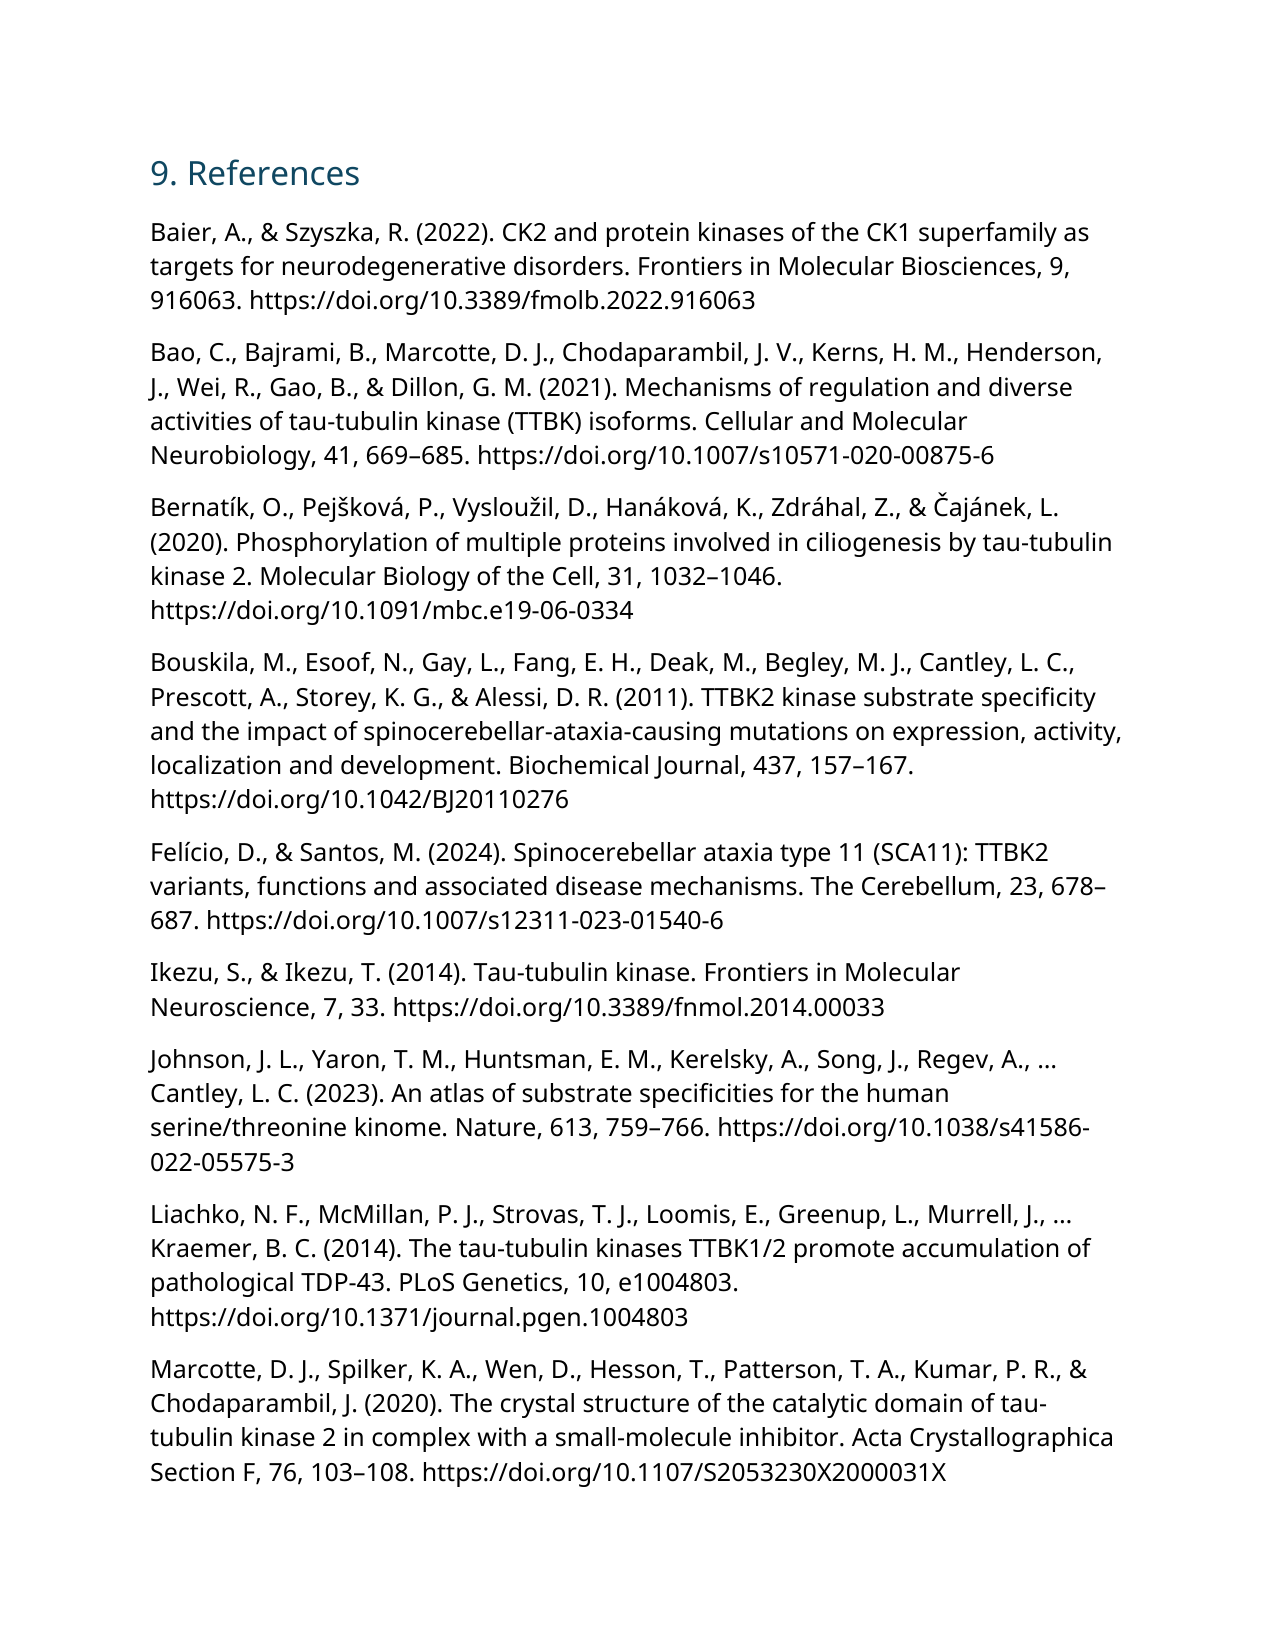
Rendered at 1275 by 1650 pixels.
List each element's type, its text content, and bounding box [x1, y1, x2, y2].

text Bouskila, M., Esoof, N., Gay, L., Fang, E. H., Deak, M., Begley, M. J., Cantley, L. C., Prescott, A., Storey, K. G., & Alessi, D. R. (2011). TTBK2 kinase substrate specificity and the impact of spinocerebellar-ataxia-causing mutations on expression, activity, localization and development. Biochemical Journal, 437, 157–167. https://doi.org/10.1042/BJ20110276 [150, 645, 1125, 815]
text Bernatík, O., Pejšková, P., Vysloužil, D., Hanáková, K., Zdráhal, Z., & Čajánek, L. (2020). Phosphorylation of multiple proteins involved in ciliogenesis by tau-tubulin kinase 2. Molecular Biology of the Cell, 31, 1032–1046. https://doi.org/10.1091/mbc.e19-06-0334 [150, 490, 1125, 626]
text Baier, A., & Szyszka, R. (2022). CK2 and protein kinases of the CK1 superfamily as targets for neurodegenerative disorders. Frontiers in Molecular Biosciences, 9, 916063. https://doi.org/10.3389/fmolb.2022.916063 [150, 214, 1125, 316]
text Ikezu, S., & Ikezu, T. (2014). Tau-tubulin kinase. Frontiers in Molecular Neuroscience, 7, 33. https://doi.org/10.3389/fnmol.2014.00033 [150, 955, 1125, 1023]
text Bao, C., Bajrami, B., Marcotte, D. J., Chodaparambil, J. V., Kerns, H. M., Henderson, J., Wei, R., Gao, B., & Dillon, G. M. (2021). Mechanisms of regulation and diverse activities of tau-tubulin kinase (TTBK) isoforms. Cellular and Molecular Neurobiology, 41, 669–685. https://doi.org/10.1007/s10571-020-00875-6 [150, 335, 1125, 471]
text Liachko, N. F., McMillan, P. J., Strovas, T. J., Loomis, E., Greenup, L., Murrell, J., … Kraemer, B. C. (2014). The tau-tubulin kinases TTBK1/2 promote accumulation of pathological TDP-43. PLoS Genetics, 10, e1004803. https://doi.org/10.1371/journal.pgen.1004803 [150, 1197, 1125, 1333]
subtitle 9. References [150, 150, 1125, 195]
text Marcotte, D. J., Spilker, K. A., Wen, D., Hesson, T., Patterson, T. A., Kumar, P. R., & Chodaparambil, J. (2020). The crystal structure of the catalytic domain of tau-tubulin kinase 2 in complex with a small-molecule inhibitor. Acta Crystallographica Section F, 76, 103–108. https://doi.org/10.1107/S2053230X2000031X [150, 1352, 1125, 1488]
text Felício, D., & Santos, M. (2024). Spinocerebellar ataxia type 11 (SCA11): TTBK2 variants, functions and associated disease mechanisms. The Cerebellum, 23, 678–687. https://doi.org/10.1007/s12311-023-01540-6 [150, 834, 1125, 936]
text Johnson, J. L., Yaron, T. M., Huntsman, E. M., Kerelsky, A., Song, J., Regev, A., … Cantley, L. C. (2023). An atlas of substrate specificities for the human serine/threonine kinome. Nature, 613, 759–766. https://doi.org/10.1038/s41586-022-05575-3 [150, 1042, 1125, 1178]
